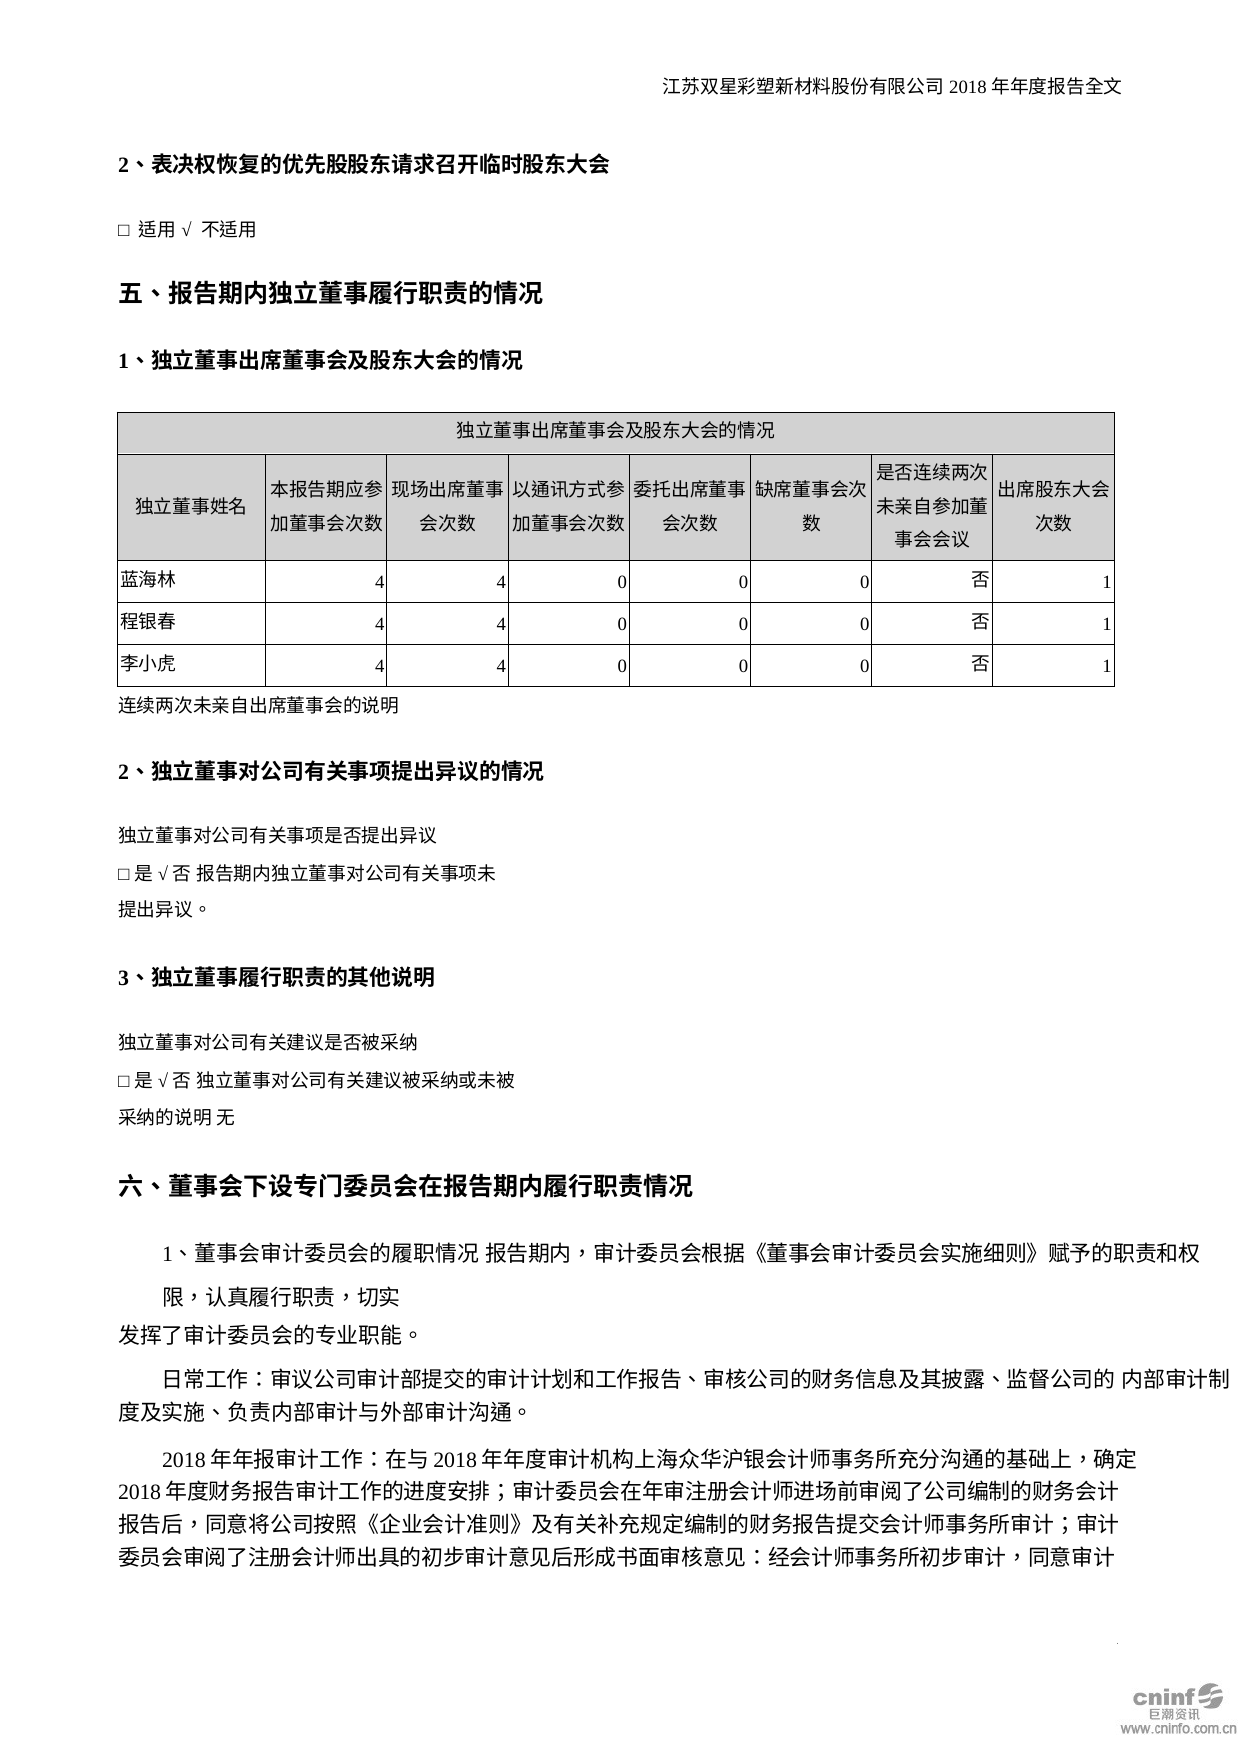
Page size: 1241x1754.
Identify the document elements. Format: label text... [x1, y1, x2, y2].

text 连续两次未亲自出席董事会的说明 [118, 692, 1240, 718]
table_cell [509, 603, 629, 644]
subtitle 2、独立董事对公司有关事项提出异议的情况 [118, 756, 1240, 785]
text 2018年年报审计工作：在与2018年年度审计机构上海众华沪银会计师事务所充分沟通的基础上，确定 [162, 1444, 1240, 1474]
text 日常工作：审议公司审计部提交的审计计划和工作报告、审核公司的财务信息及其披露、监督公司的 内部审计制度及实施、负责内部审计与外部审计沟通。 [118, 1364, 1240, 1427]
subtitle 六、董事会下设专门委员会在报告期内履行职责情况 [118, 1168, 1240, 1202]
text 发挥了审计委员会的专业职能。 [118, 1326, 1240, 1347]
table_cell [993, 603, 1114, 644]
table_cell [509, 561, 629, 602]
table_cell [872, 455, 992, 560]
text □ 适用 √ 不适用 [118, 216, 1240, 242]
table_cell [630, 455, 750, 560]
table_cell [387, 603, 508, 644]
subtitle 2、表决权恢复的优先股股东请求召开临时股东大会 [118, 149, 1240, 179]
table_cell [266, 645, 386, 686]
text □ 是 √ 否 独立董事对公司有关建议被采纳或未被采纳的说明 无 [118, 1067, 532, 1129]
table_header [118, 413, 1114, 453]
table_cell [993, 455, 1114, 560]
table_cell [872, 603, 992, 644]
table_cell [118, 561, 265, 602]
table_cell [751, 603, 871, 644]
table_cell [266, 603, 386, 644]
text 独立董事对公司有关事项是否提出异议 [118, 822, 1240, 848]
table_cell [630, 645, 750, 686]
subtitle 1、独立董事出席董事会及股东大会的情况 [118, 345, 1240, 375]
subtitle 3、独立董事履行职责的其他说明 [118, 962, 1240, 992]
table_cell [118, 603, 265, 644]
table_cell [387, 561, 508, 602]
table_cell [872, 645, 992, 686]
text □ 是 √ 否 报告期内独立董事对公司有关事项未提出异议。 [118, 860, 514, 922]
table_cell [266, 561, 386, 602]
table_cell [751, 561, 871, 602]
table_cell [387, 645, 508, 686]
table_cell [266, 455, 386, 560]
text 1、董事会审计委员会的履职情况 报告期内，审计委员会根据《董事会审计委员会实施细则》赋予的职责和权限，认真履行职责，切实 [162, 1237, 1240, 1311]
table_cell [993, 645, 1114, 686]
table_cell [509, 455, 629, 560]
text 独立董事对公司有关建议是否被采纳 [118, 1029, 1240, 1055]
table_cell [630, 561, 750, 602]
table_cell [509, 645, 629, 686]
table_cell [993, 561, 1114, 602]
text 2018年度财务报告审计工作的进度安排；审计委员会在年审注册会计师进场前审阅了公司编制的财务会计 报告后，同意将公司按照《企业会计准则》及有关补充规定编制的财务报告提交会计师事务所审计；审计 委员会审阅了注册会计师出具的初步审计意见后形成书面审核意见：经会计师事务所初步审计，同意审计 [118, 1476, 1123, 1571]
picture [1115, 1680, 1240, 1737]
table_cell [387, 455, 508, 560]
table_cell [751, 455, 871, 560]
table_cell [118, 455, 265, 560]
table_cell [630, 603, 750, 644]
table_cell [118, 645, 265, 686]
subtitle 五、报告期内独立董事履行职责的情况 [118, 276, 1240, 310]
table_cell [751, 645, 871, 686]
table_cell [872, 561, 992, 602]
